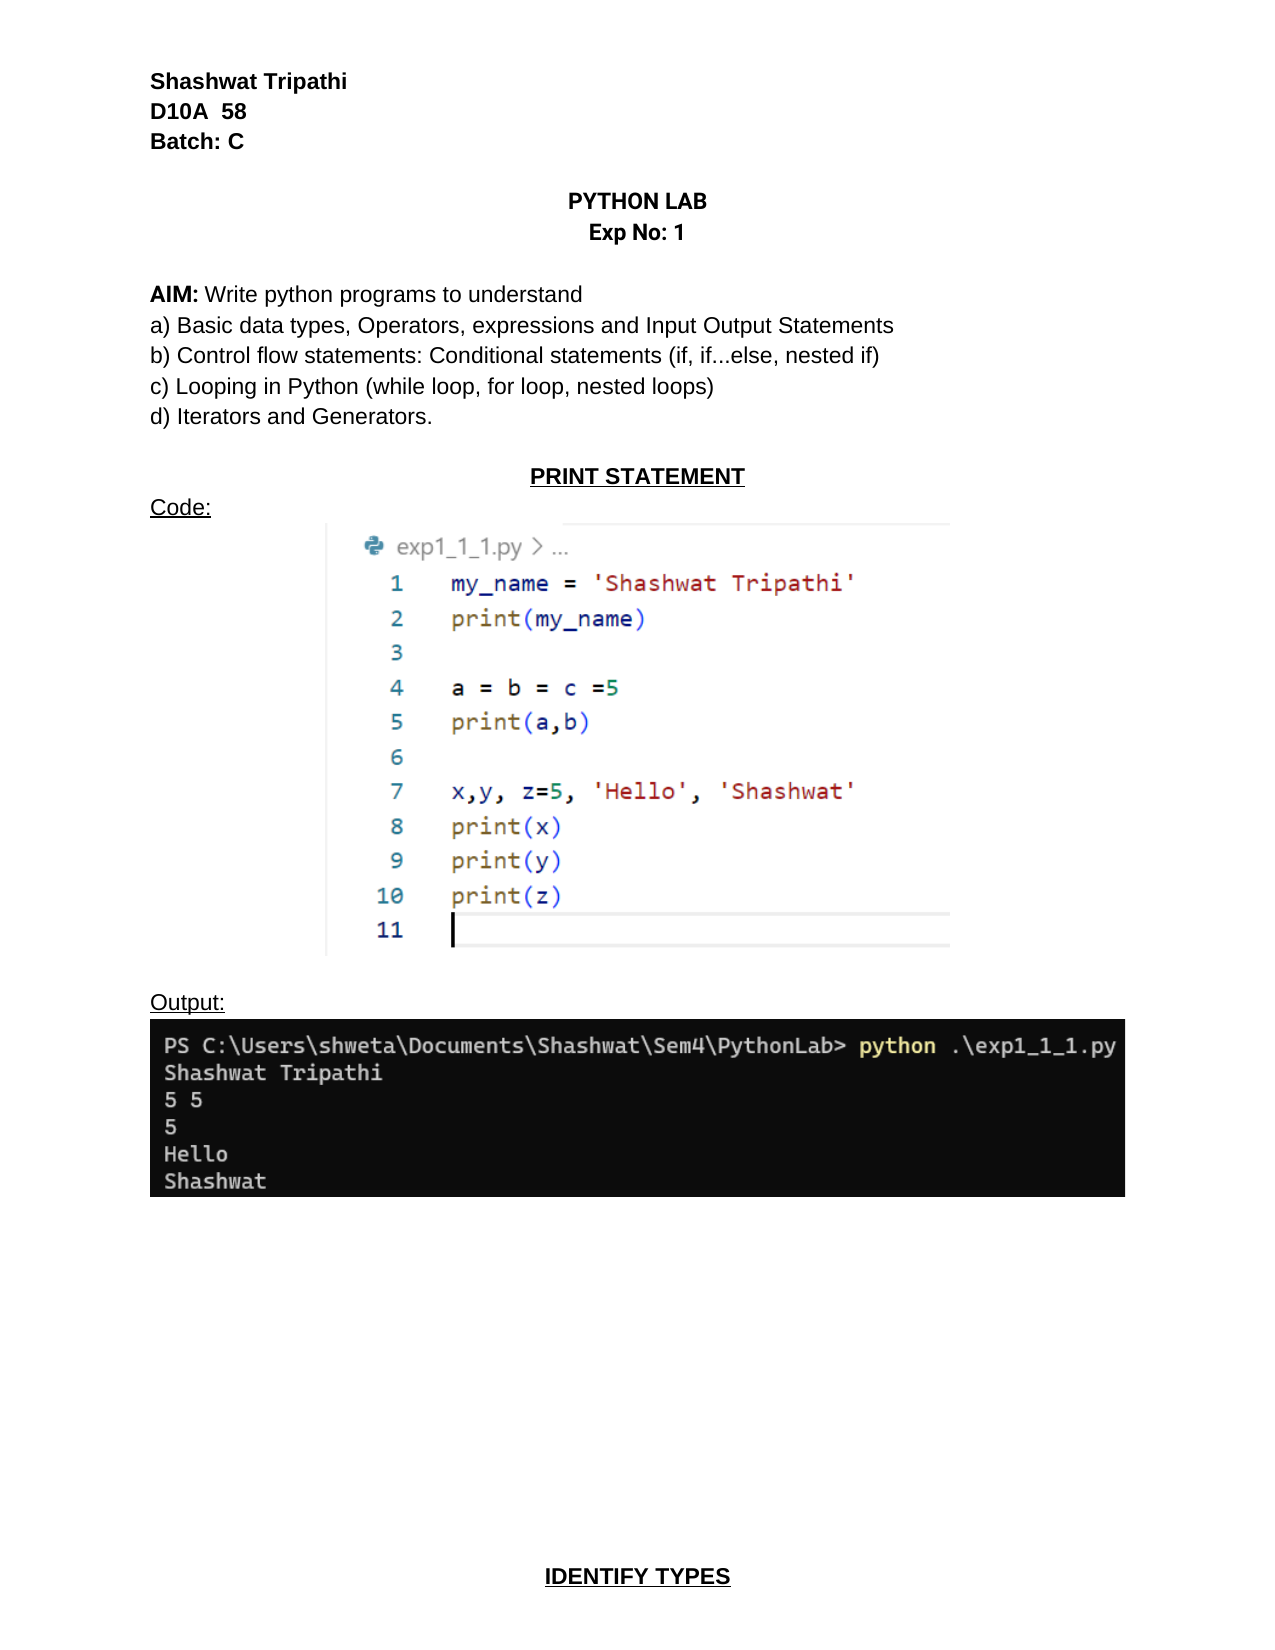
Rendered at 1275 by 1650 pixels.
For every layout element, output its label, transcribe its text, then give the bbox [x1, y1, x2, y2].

text a) Basic data types, Operators, expressions and Input Output Statements [150, 312, 1125, 338]
text c) Looping in Python (while loop, for loop, nested loops) [150, 373, 1125, 399]
picture [325, 523, 950, 956]
text Code: [150, 493, 1125, 520]
text Batch: C [150, 128, 1125, 154]
text d) Iterators and Generators. [150, 403, 1125, 429]
text IDENTIFY TYPES [150, 1563, 1125, 1589]
text Exp No: 1 [150, 219, 1125, 246]
text D10A 58 [150, 98, 1125, 124]
text Shashwat Tripathi [150, 68, 1125, 94]
text AIM: Write python programs to understand [150, 281, 1125, 308]
text PYTHON LAB [150, 188, 1125, 215]
text Output: [150, 989, 1125, 1016]
text b) Control flow statements: Conditional statements (if, if...else, nested if) [150, 342, 1125, 369]
text PRINT STATEMENT [150, 463, 1125, 489]
picture [150, 1019, 1125, 1197]
